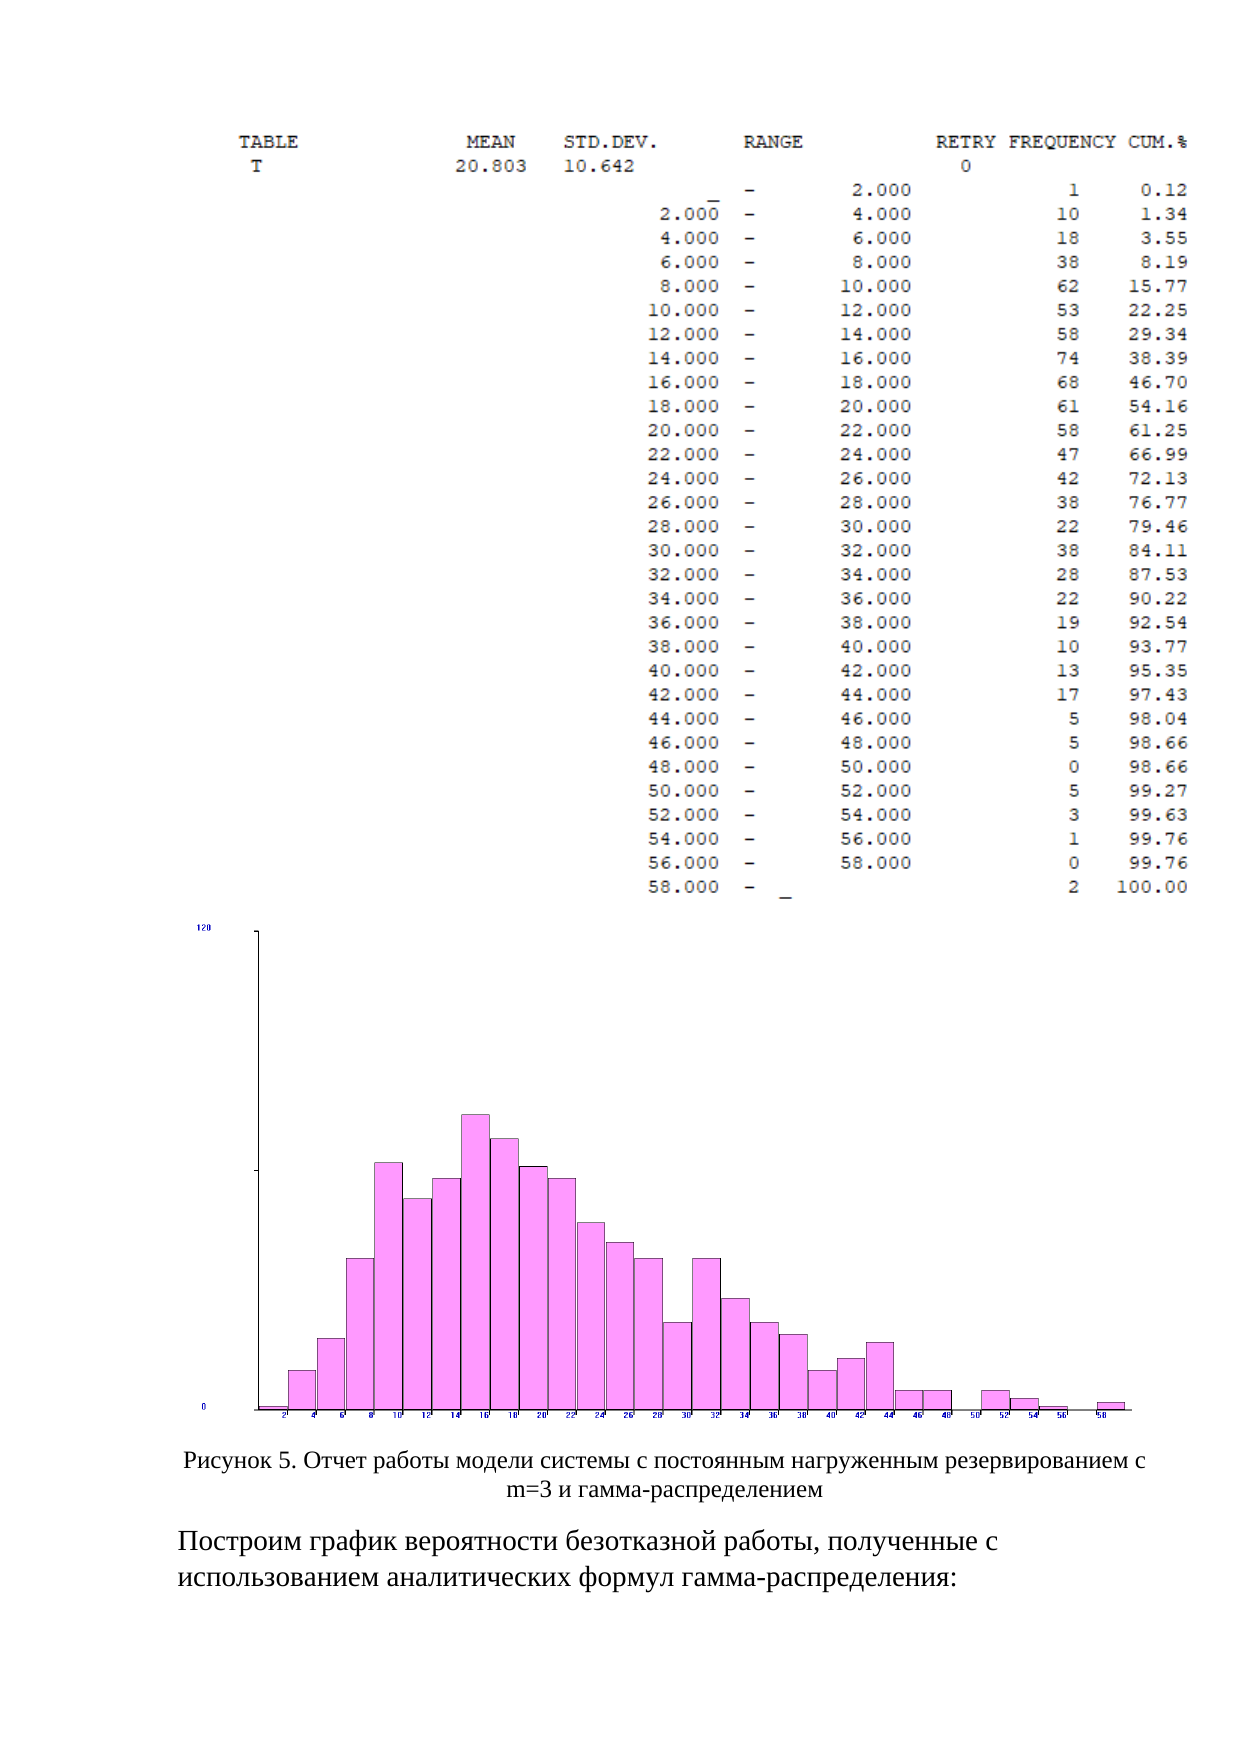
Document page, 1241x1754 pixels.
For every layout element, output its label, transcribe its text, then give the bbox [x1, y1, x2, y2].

list Построим график вероятности безотказной работы, полученные с использованием аналитических формул гамма-распределения: [177, 1523, 1152, 1593]
picture [236, 118, 1211, 911]
picture [177, 913, 1152, 1427]
